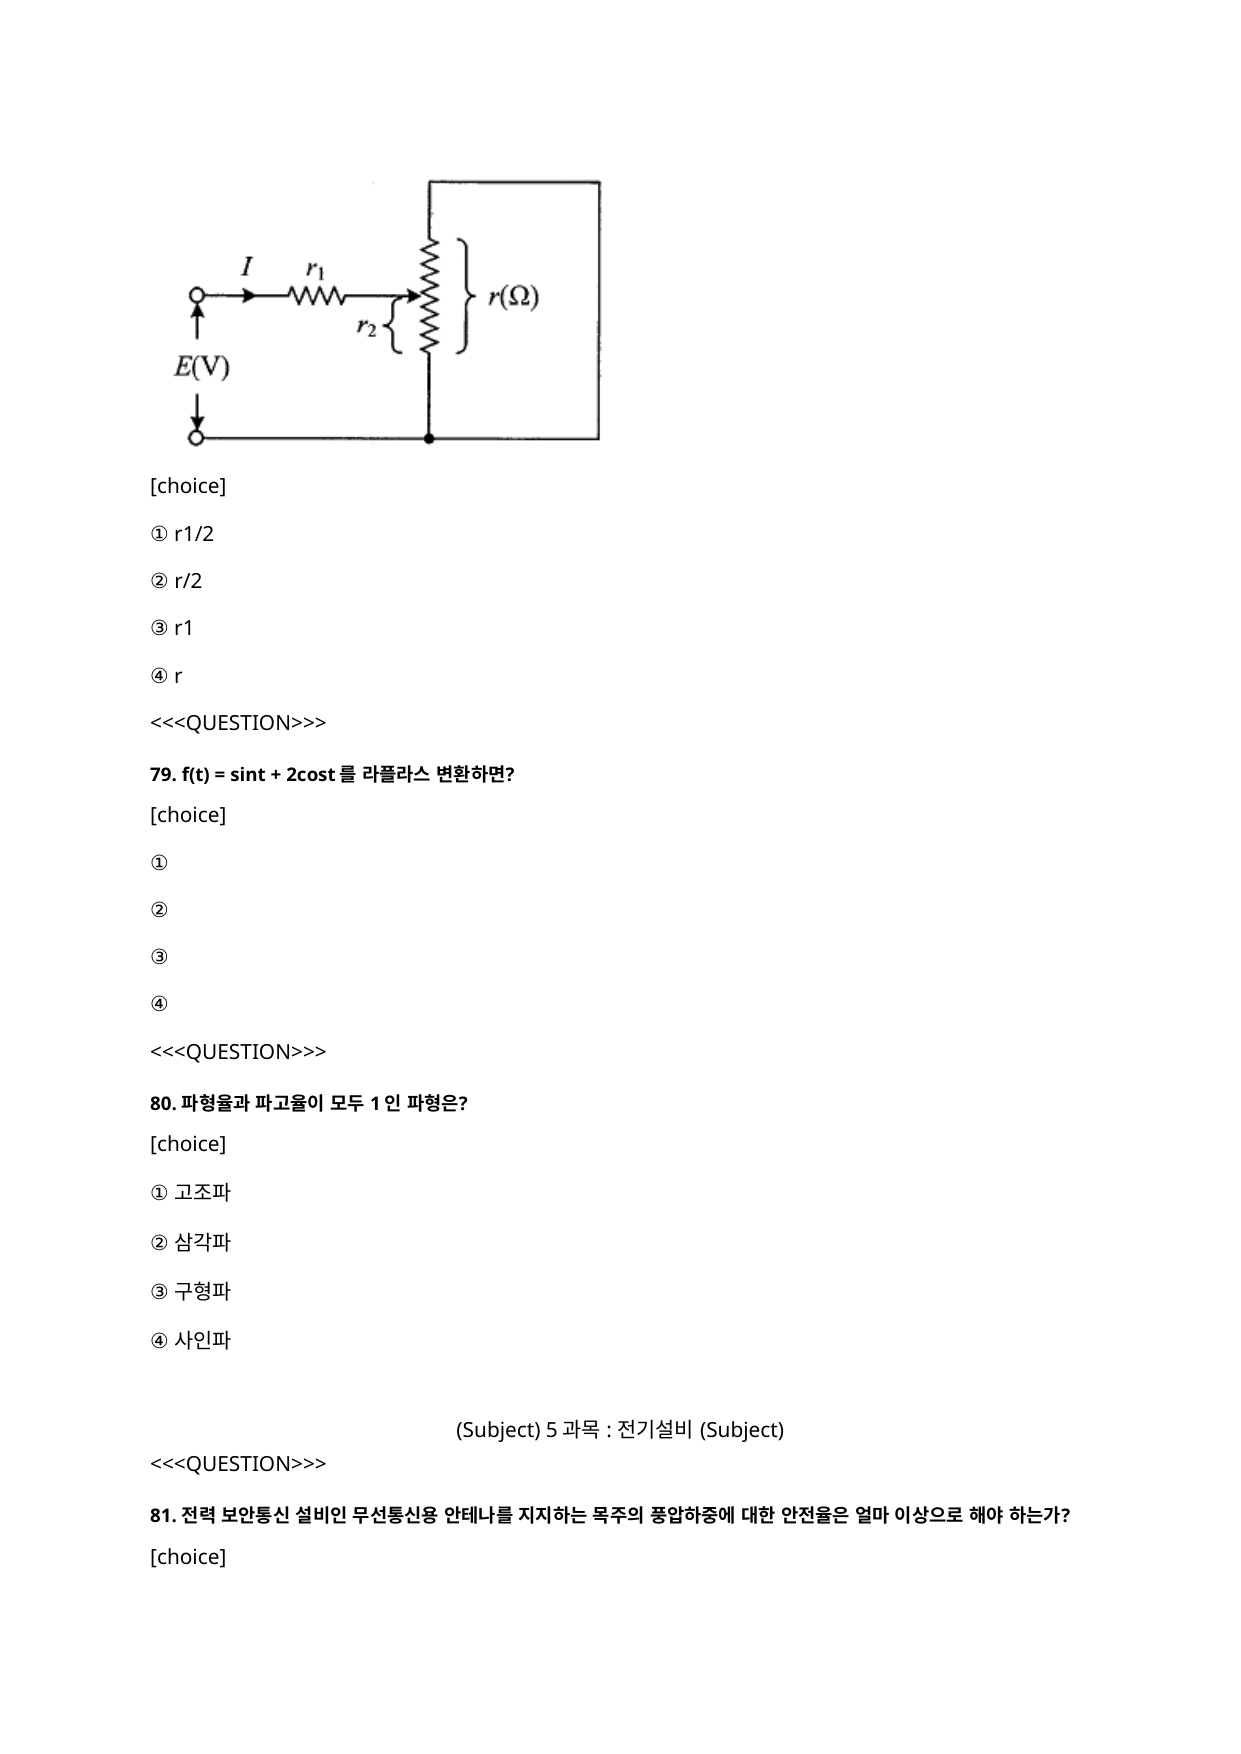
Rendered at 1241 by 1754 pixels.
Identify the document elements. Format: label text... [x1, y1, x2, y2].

text ④ 사인파 [150, 1325, 1090, 1355]
text ① r1/2 [150, 519, 1090, 547]
text 79. f(t) = sint + 2cost를 라플라스 변환하면? [150, 759, 1090, 787]
text ③ [150, 942, 1090, 971]
text ④ [150, 989, 1090, 1018]
text [choice] [150, 1129, 1090, 1158]
text ② [150, 895, 1090, 923]
text (Subject) 5과목 : 전기설비 (Subject) [150, 1413, 1090, 1443]
text ③ 구형파 [150, 1275, 1090, 1306]
text ① 고조파 [150, 1177, 1090, 1207]
text ③ r1 [150, 613, 1090, 642]
text <<<QUESTION>>> [150, 1449, 1090, 1478]
text <<<QUESTION>>> [150, 708, 1090, 736]
text <<<QUESTION>>> [150, 1037, 1090, 1065]
text ② 삼각파 [150, 1226, 1090, 1256]
text ② r/2 [150, 566, 1090, 594]
text ④ r [150, 661, 1090, 689]
text [choice] [150, 800, 1090, 829]
text ① [150, 848, 1090, 876]
text 81. 전력 보안통신 설비인 무선통신용 안테나를 지지하는 목주의 풍압하중에 대한 안전율은 얼마 이상으로 해야 하는가? [150, 1501, 1090, 1528]
picture [169, 177, 611, 453]
text 80. 파형율과 파고율이 모두 1인 파형은? [150, 1088, 1090, 1116]
text [choice] [150, 1542, 1090, 1570]
text [choice] [150, 472, 1090, 500]
